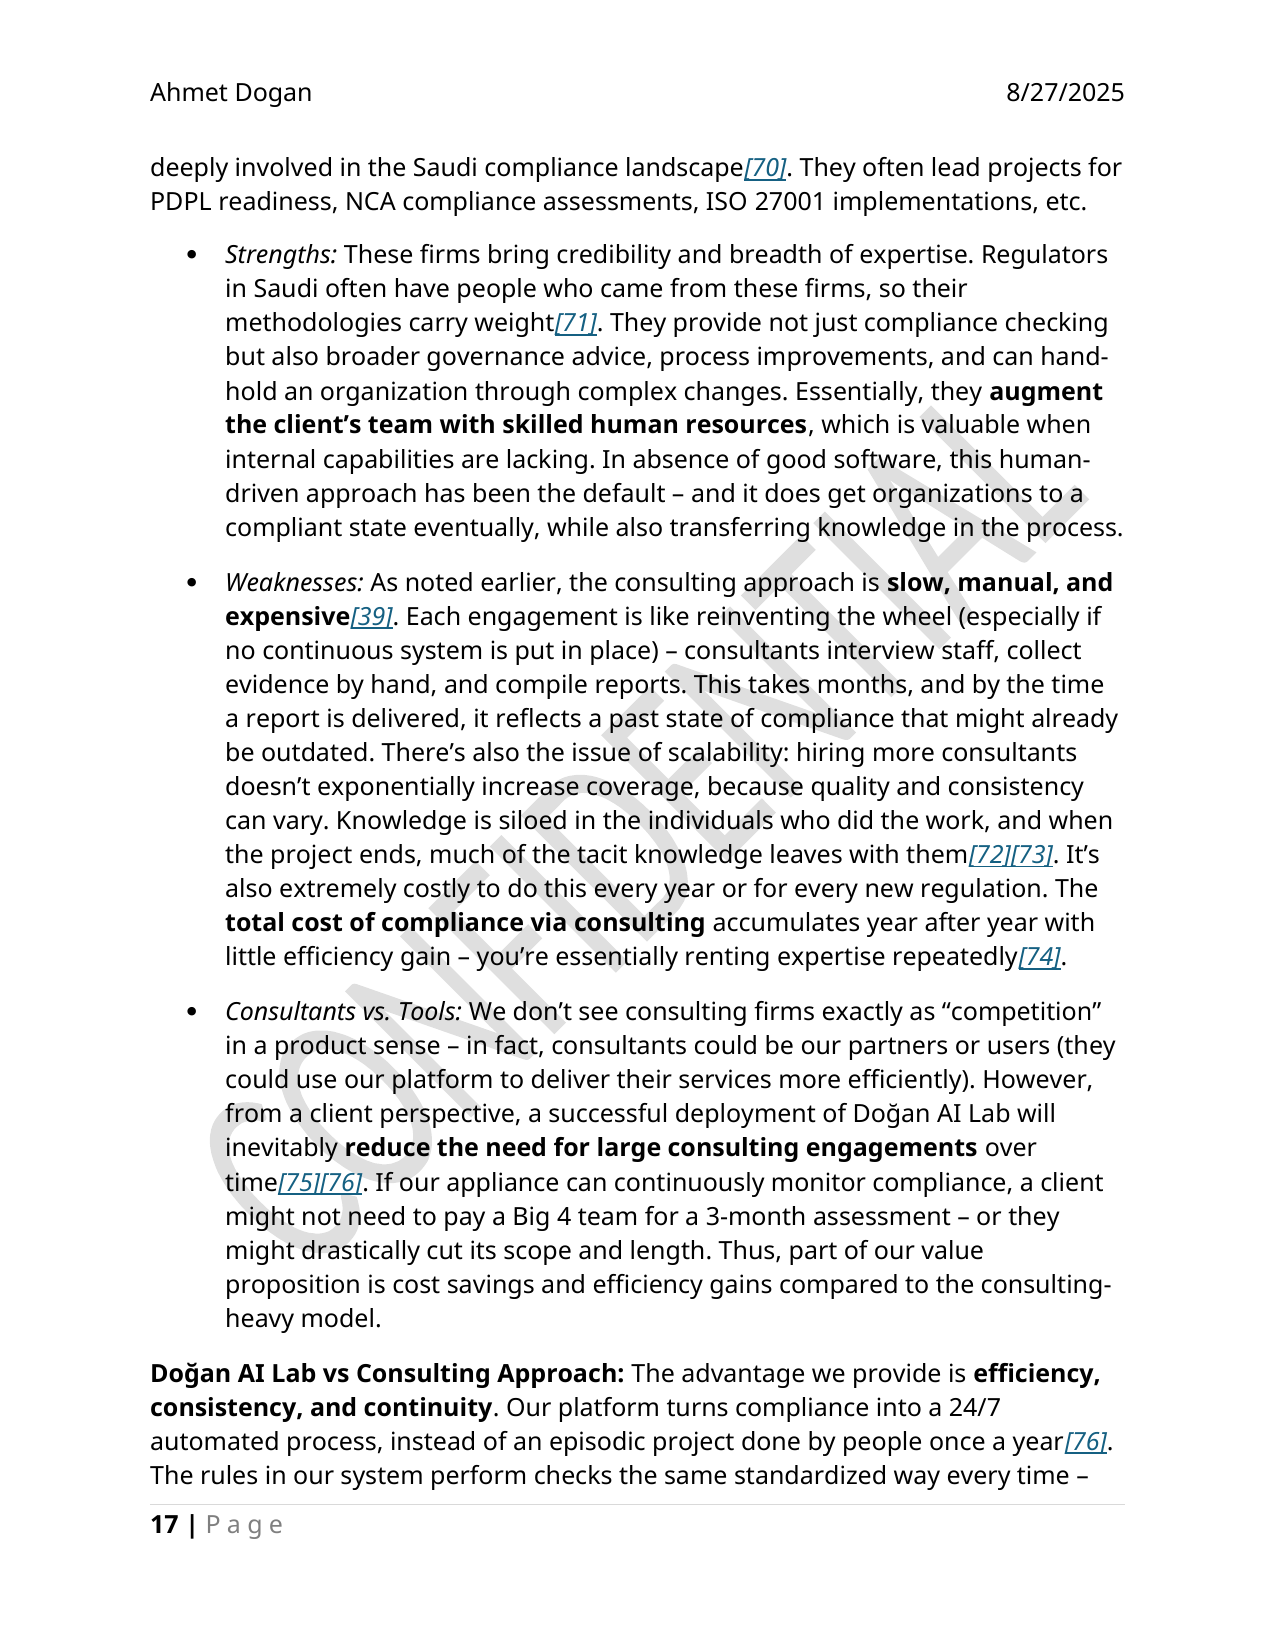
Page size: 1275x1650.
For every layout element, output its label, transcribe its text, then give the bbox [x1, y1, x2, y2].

list Strengths: These firms bring credibility and breadth of expertise. Regulators in Saudi often have people who came from these firms, so their methodologies carry weight[71]. They provide not just compliance checking but also broader governance advice, process improvements, and can hand-hold an organization through complex changes. Essentially, they augment the client’s team with skilled human resources, which is valuable when internal capabilities are lacking. In absence of good software, this human-driven approach has been the default – and it does get organizations to a compliant state eventually, while also transferring knowledge in the process. [187, 237, 1125, 543]
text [150, 1355, 1125, 1492]
list Weaknesses: As noted earlier, the consulting approach is slow, manual, and expensive[39]. Each engagement is like reinventing the wheel (especially if no continuous system is put in place) – consultants interview staff, collect evidence by hand, and compile reports. This takes months, and by the time a report is delivered, it reflects a past state of compliance that might already be outdated. There’s also the issue of scalability: hiring more consultants doesn’t exponentially increase coverage, because quality and consistency can vary. Knowledge is siloed in the individuals who did the work, and when the project ends, much of the tacit knowledge leaves with them[72][73]. It’s also extremely costly to do this every year or for every new regulation. The total cost of compliance via consulting accumulates year after year with little efficiency gain – you’re essentially renting expertise repeatedly[74]. [187, 564, 1125, 973]
list Consultants vs. Tools: We don’t see consulting firms exactly as “competition” in a product sense – in fact, consultants could be our partners or users (they could use our platform to deliver their services more efficiently). However, from a client perspective, a successful deployment of Doğan AI Lab will inevitably reduce the need for large consulting engagements over time[75][76]. If our appliance can continuously monitor compliance, a client might not need to pay a Big 4 team for a 3-month assessment – or they might drastically cut its scope and length. Thus, part of our value proposition is cost savings and efficiency gains compared to the consulting-heavy model. [187, 994, 1125, 1334]
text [150, 150, 1125, 218]
